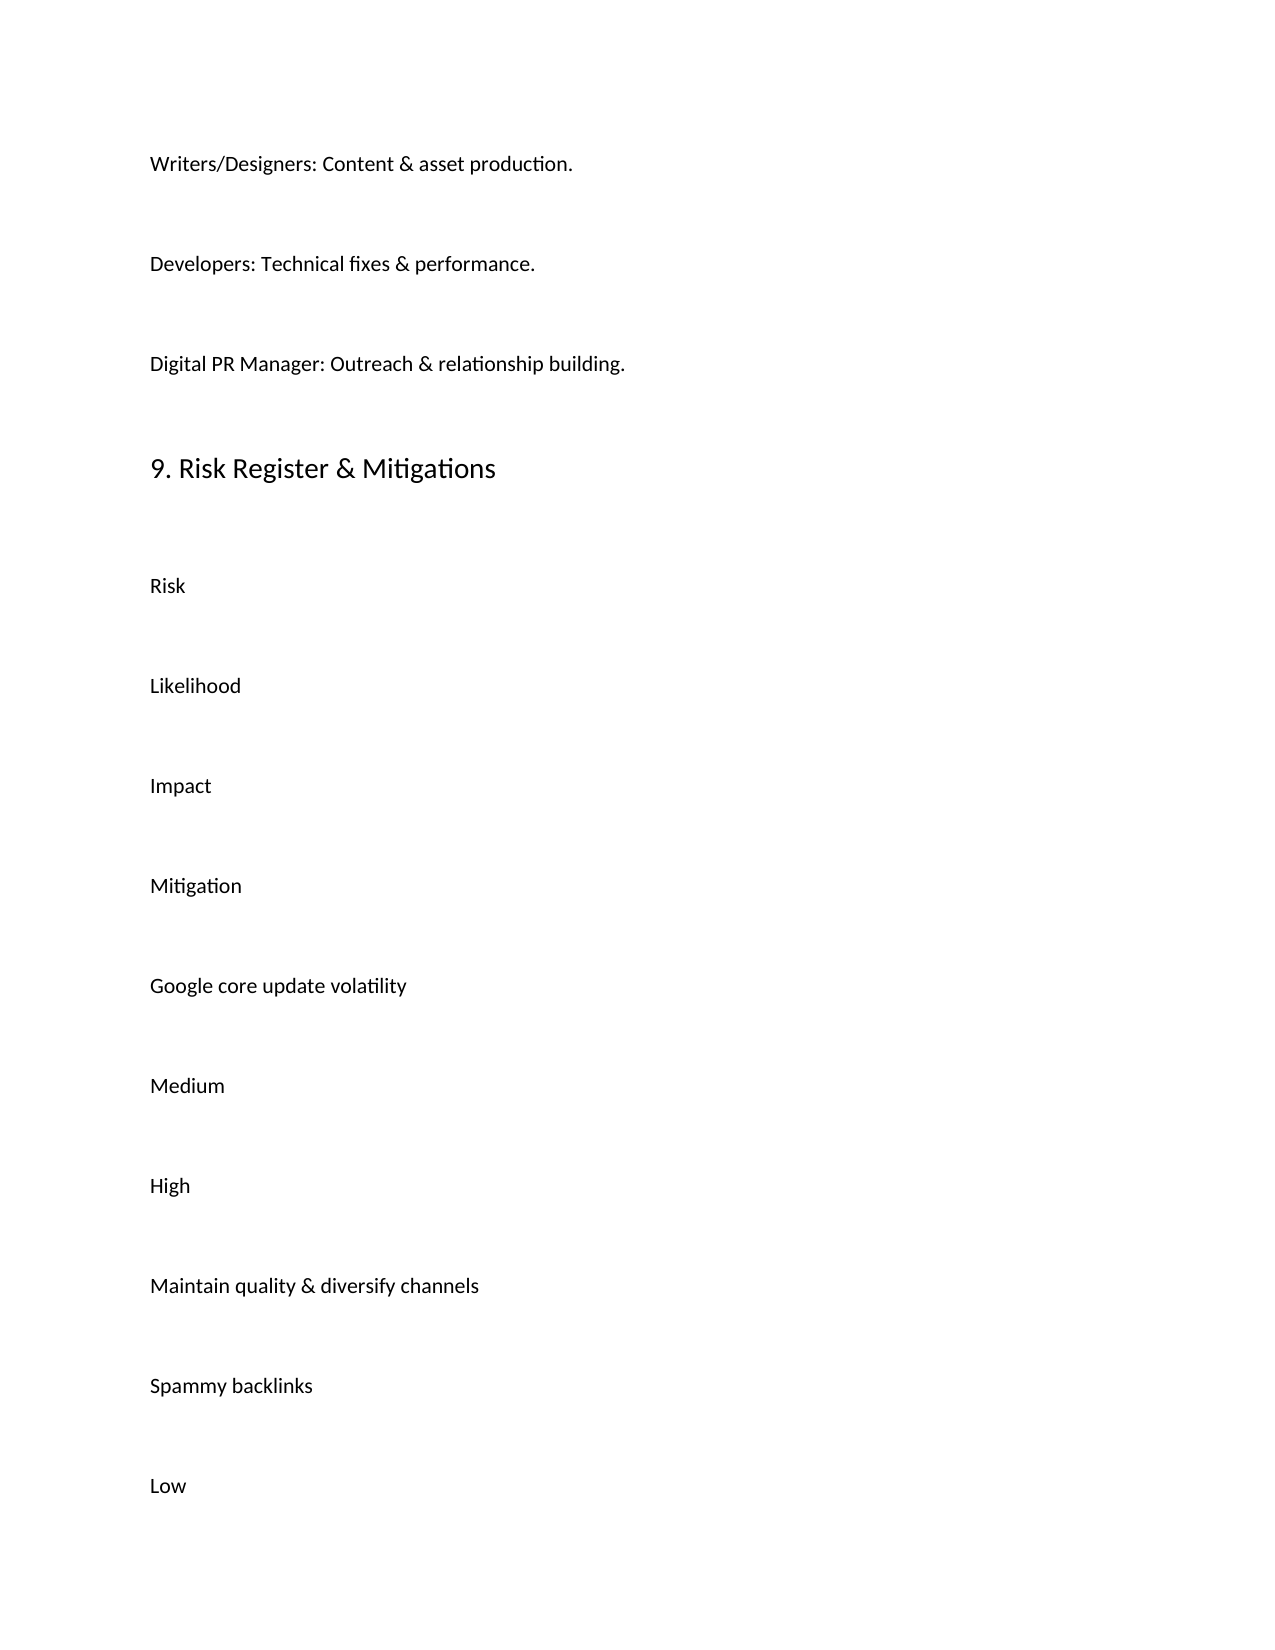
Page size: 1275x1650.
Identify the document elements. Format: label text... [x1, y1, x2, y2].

text High [150, 1172, 1125, 1199]
text Risk [150, 572, 1125, 599]
text Likelihood [150, 672, 1125, 699]
text Developers: Technical fixes & performance. [150, 250, 1125, 277]
text Impact [150, 772, 1125, 799]
text Mitigation [150, 872, 1125, 899]
text Writers/Designers: Content & asset production. [150, 150, 1125, 177]
text Maintain quality & diversify channels [150, 1272, 1125, 1299]
text Low [150, 1472, 1125, 1499]
text 9. Risk Register & Mitigations [150, 450, 1125, 486]
text Google core update volatility [150, 972, 1125, 999]
text Spammy backlinks [150, 1372, 1125, 1399]
text Medium [150, 1072, 1125, 1099]
text Digital PR Manager: Outreach & relationship building. [150, 350, 1125, 377]
